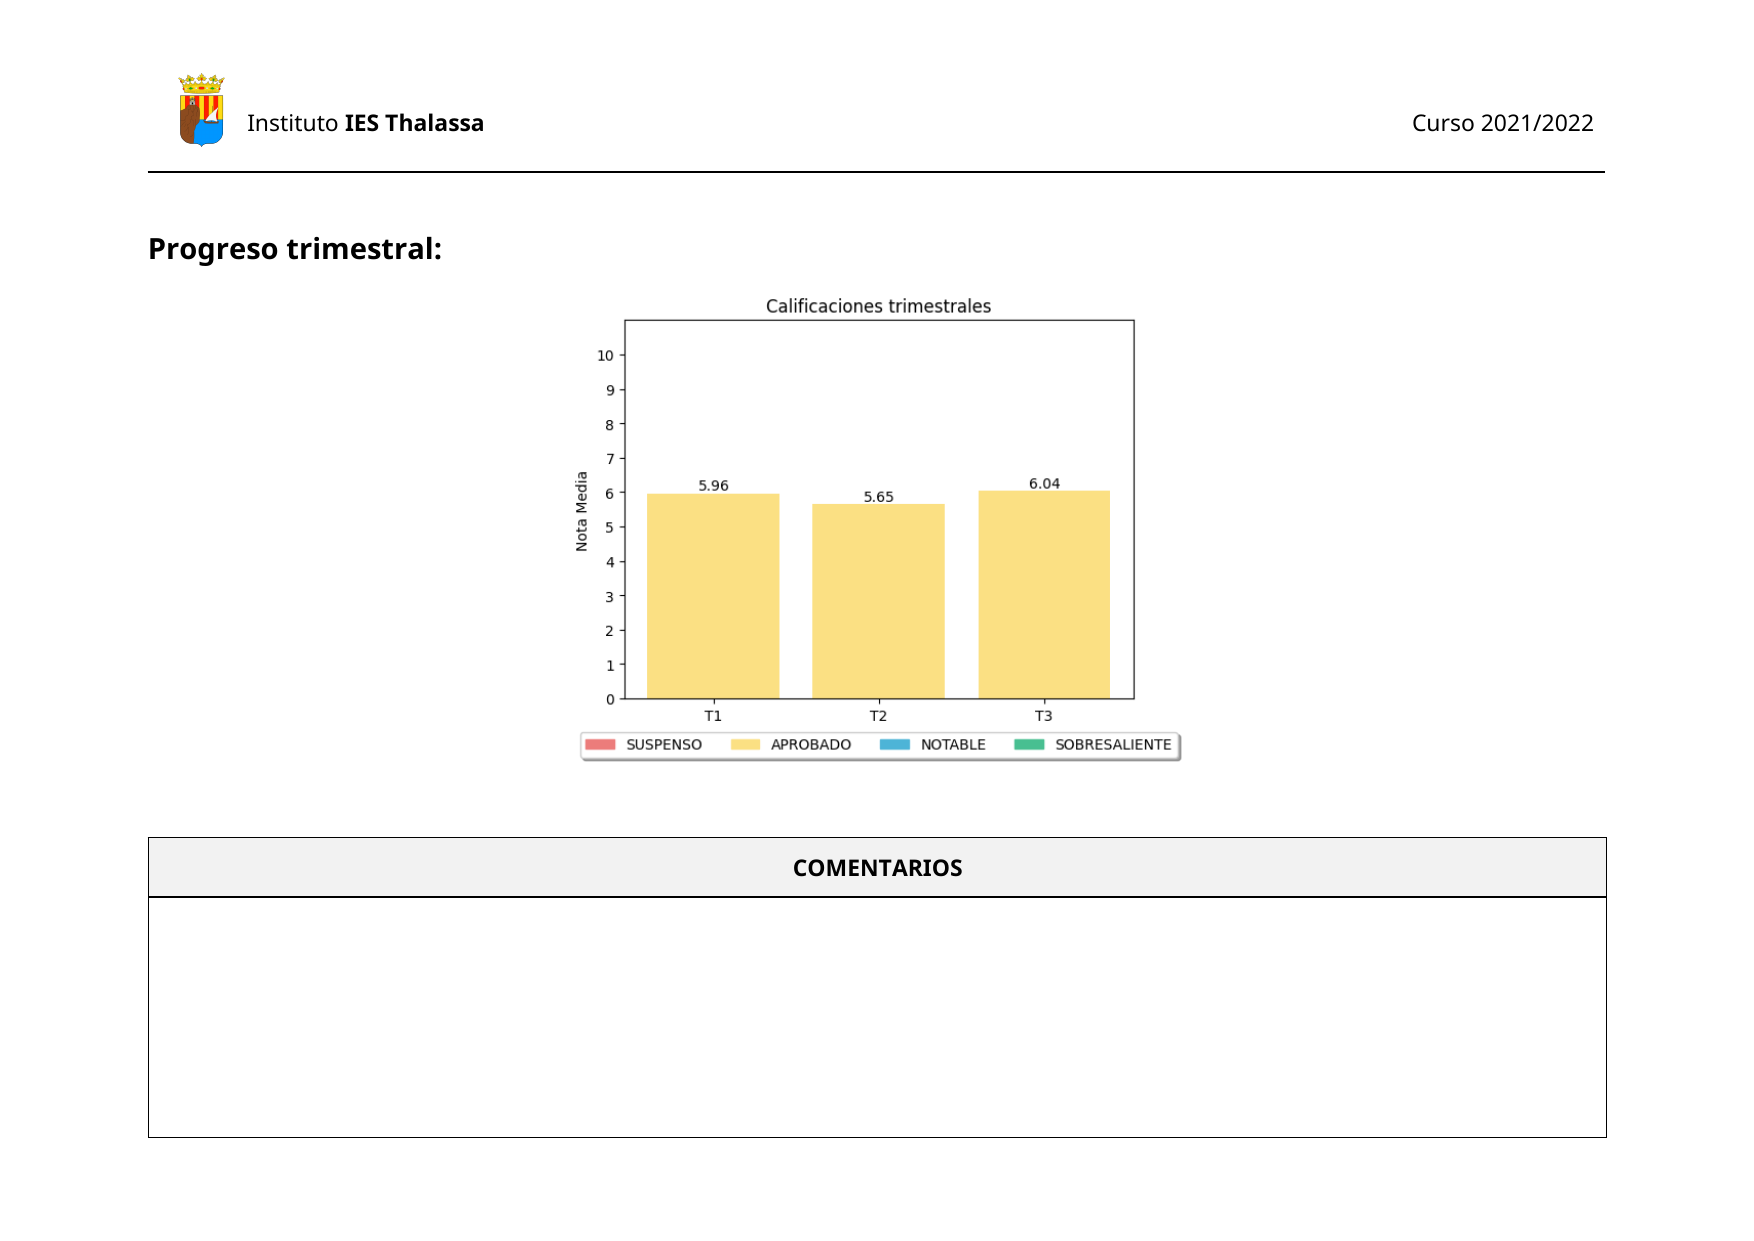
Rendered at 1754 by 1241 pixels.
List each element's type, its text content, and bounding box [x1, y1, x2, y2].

table_header COMENTARIOS [149, 838, 1606, 896]
text Progreso trimestral: [148, 229, 1606, 268]
table_cell [149, 898, 1606, 1137]
picture [567, 288, 1188, 768]
picture [178, 73, 225, 147]
